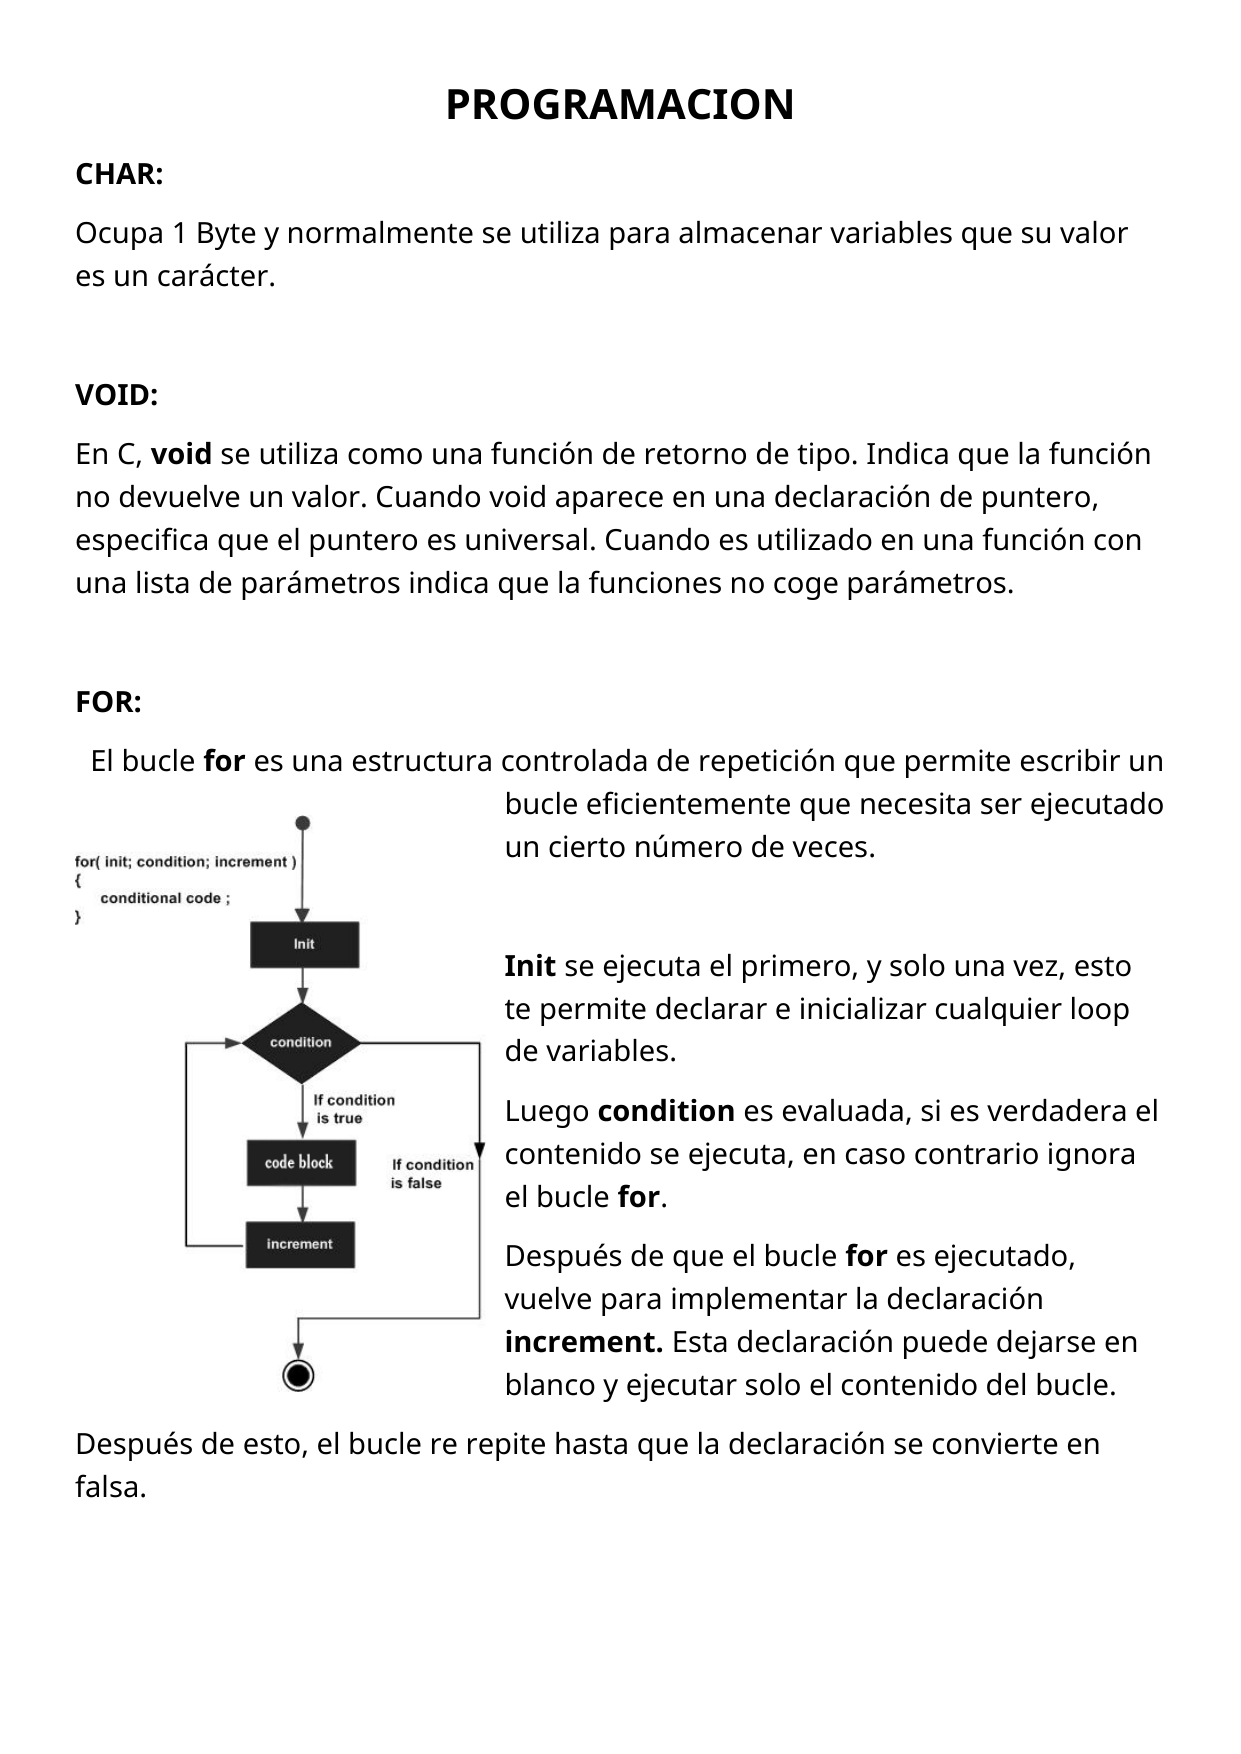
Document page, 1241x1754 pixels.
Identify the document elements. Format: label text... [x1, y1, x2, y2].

text VOID: [75, 374, 1165, 414]
text Después de esto, el bucle re repite hasta que la declaración se convierte en falsa. [75, 1423, 1165, 1506]
text FOR: [75, 681, 1165, 721]
text Ocupa 1 Byte y normalmente se utiliza para almacenar variables que su valor es un carácter. [75, 212, 1165, 295]
text PROGRAMACION [75, 75, 1165, 132]
text El bucle for es una estructura controlada de repetición que permite escribir un bucle eficientemente que necesita ser ejecutado un cierto número de veces. [75, 741, 1165, 866]
text En C, void se utiliza como una función de retorno de tipo. Indica que la función no devuelve un valor. Cuando void aparece en una declaración de puntero, especifica que el puntero es universal. Cuando es utilizado en una función con una lista de parámetros indica que la funciones no coge parámetros. [75, 434, 1165, 602]
text Init se ejecuta el primero, y solo una vez, esto te permite declarar e inicializar cualquier loop de variables. [486, 945, 1165, 1070]
text Luego condition es evaluada, si es verdadera el contenido se ejecuta, en caso contrario ignora el bucle for. [486, 1090, 1165, 1216]
text Después de que el bucle for es ejecutado, vuelve para implementar la declaración increment. Esta declaración puede dejarse en blanco y ejecutar solo el contenido del bucle. [75, 1235, 1165, 1403]
picture [75, 815, 486, 1392]
text CHAR: [75, 153, 1165, 193]
